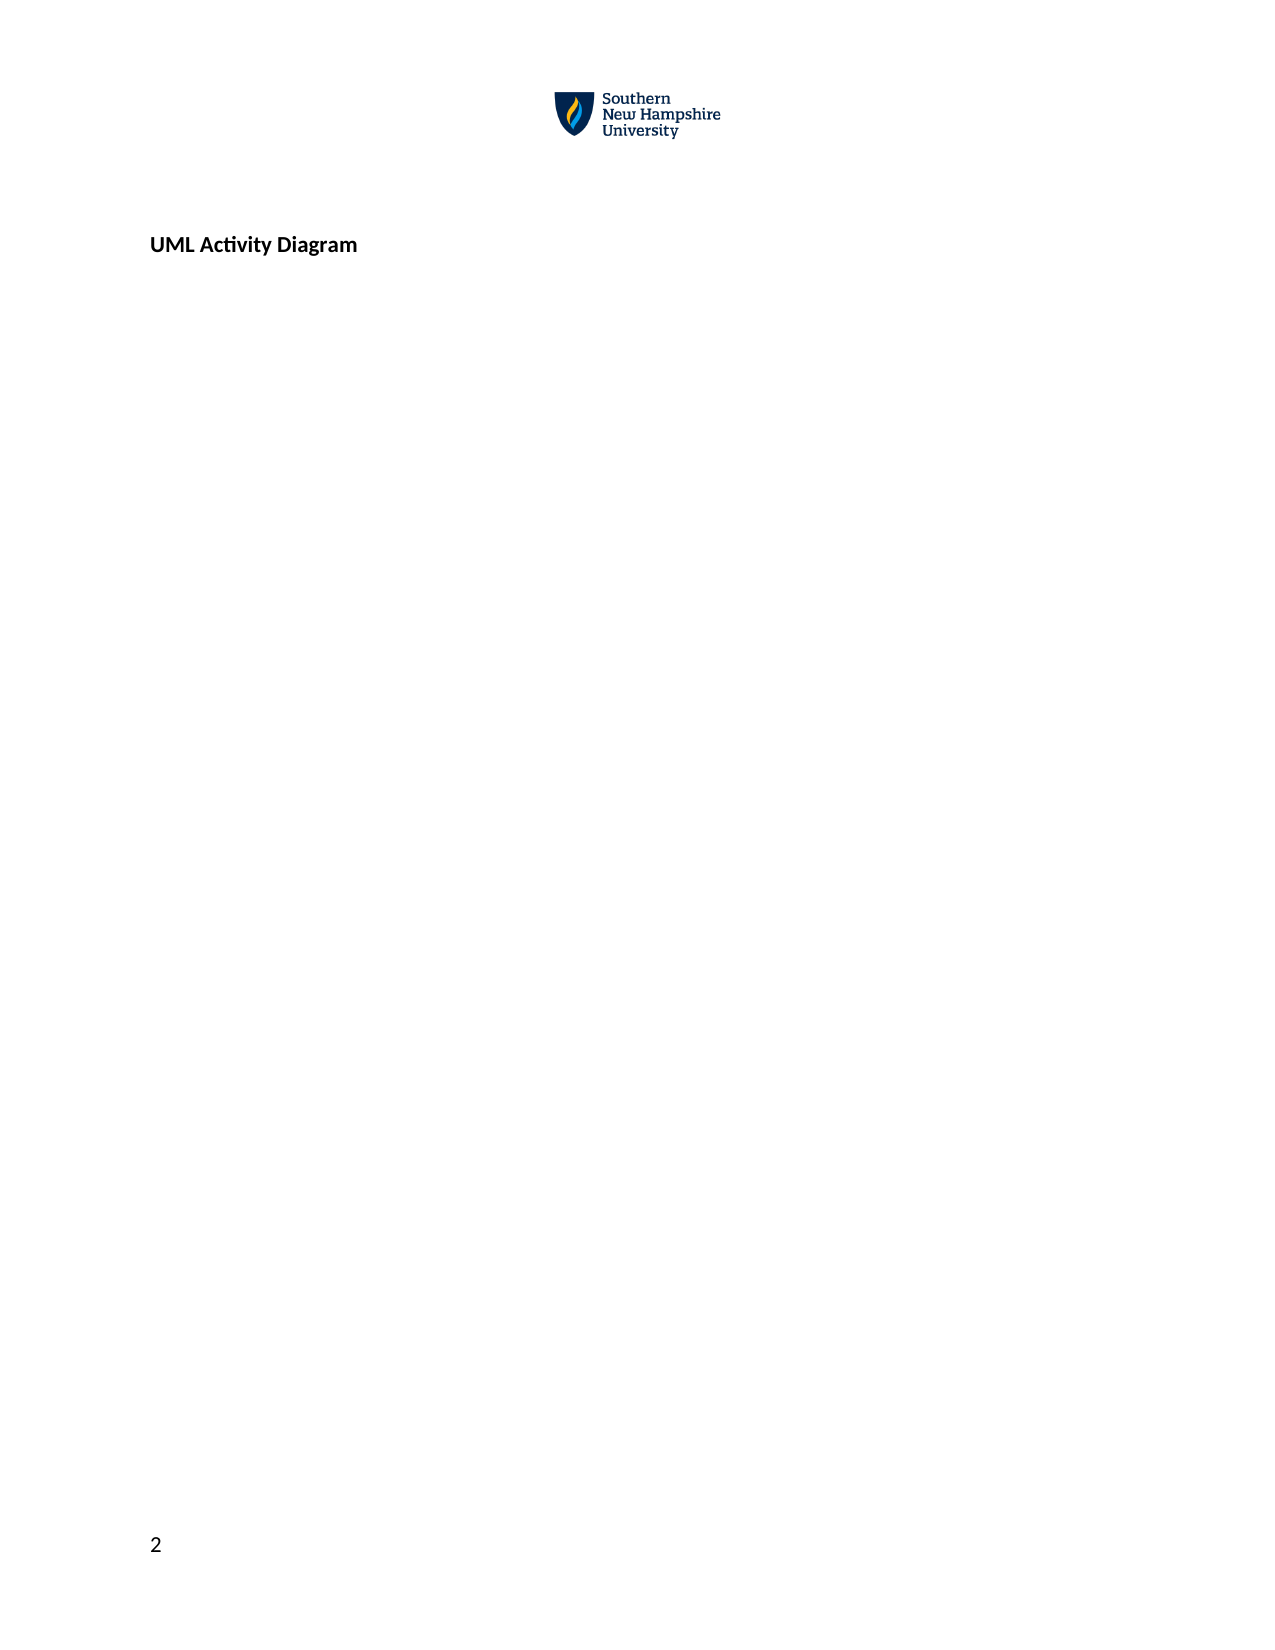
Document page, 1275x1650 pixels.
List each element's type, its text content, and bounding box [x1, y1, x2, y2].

subtitle UML Activity Diagram [150, 230, 1125, 258]
picture [546, 75, 729, 154]
